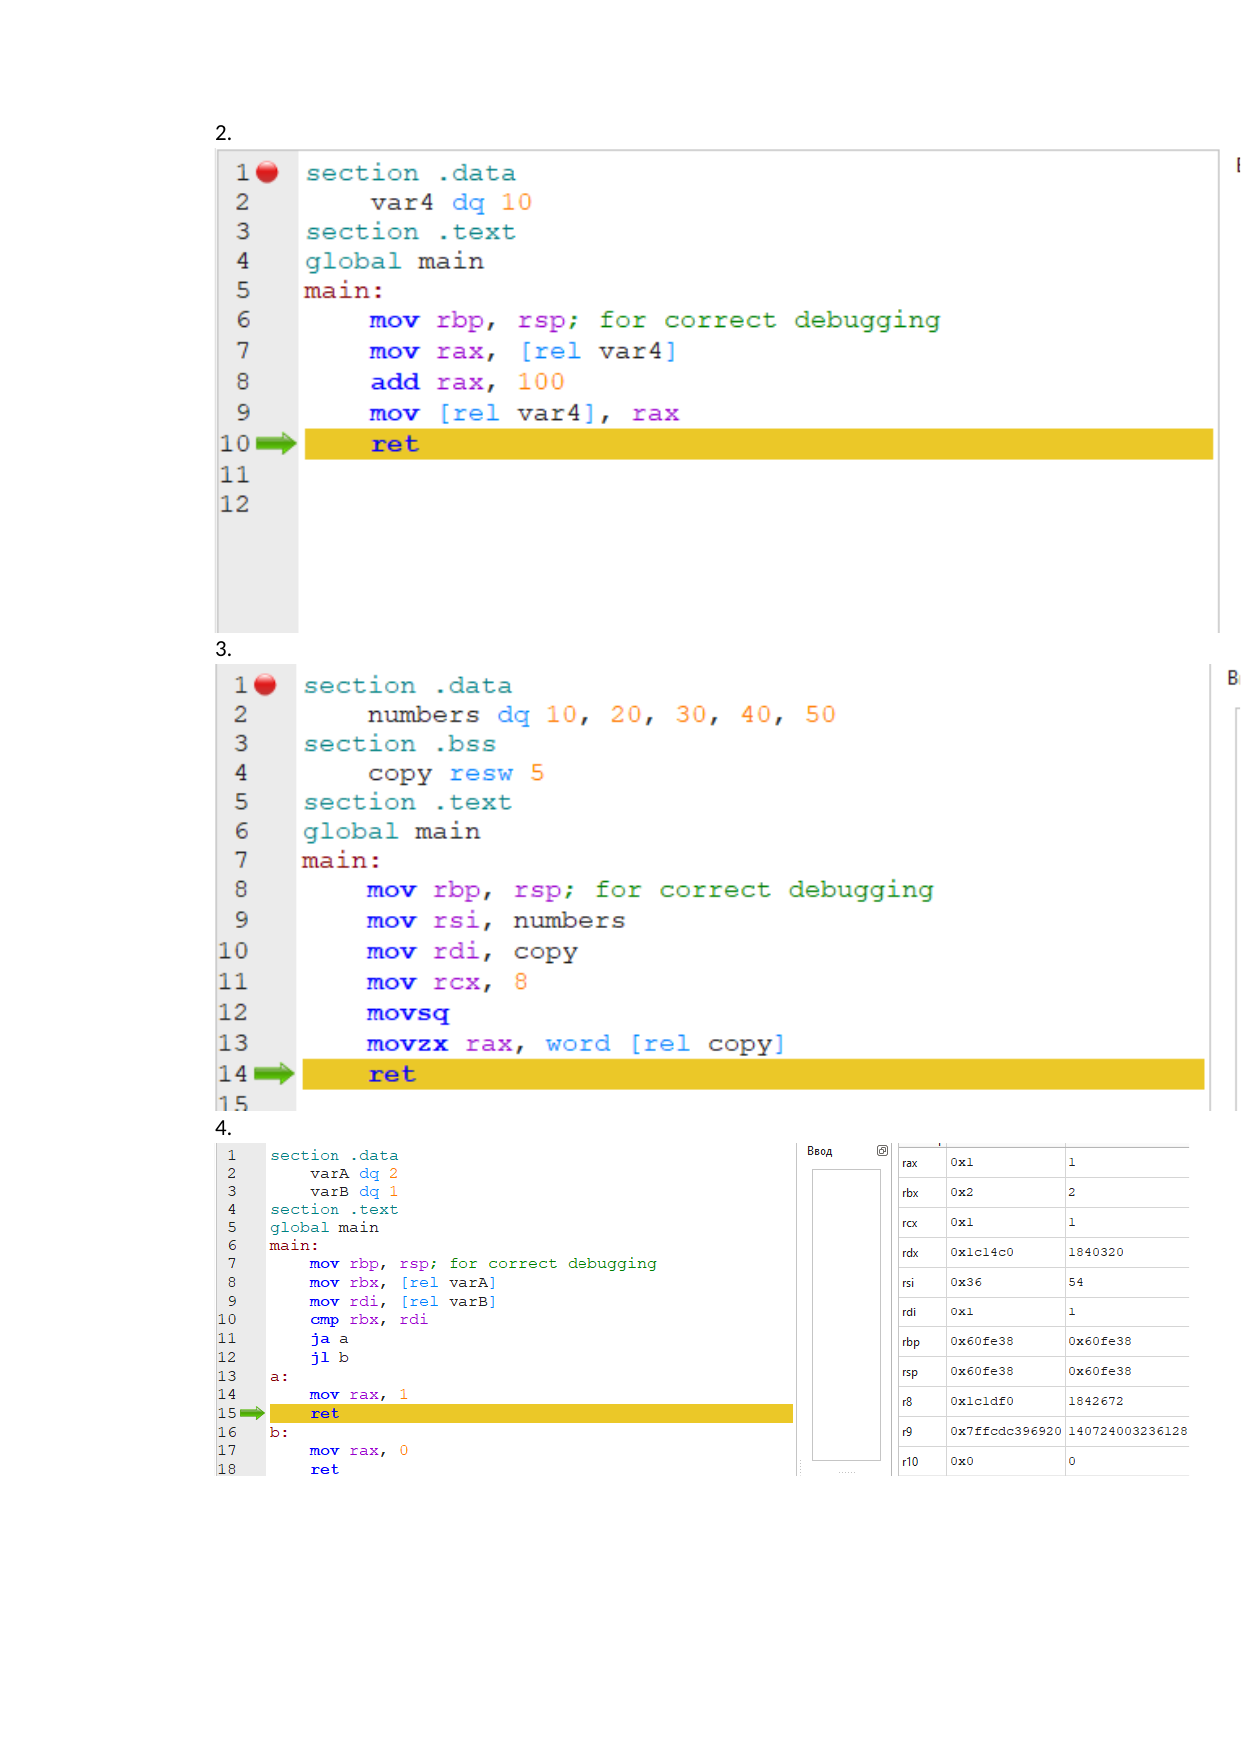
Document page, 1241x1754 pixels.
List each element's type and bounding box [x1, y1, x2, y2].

picture [214, 148, 1241, 633]
picture [214, 1143, 1190, 1476]
picture [214, 664, 1241, 1111]
